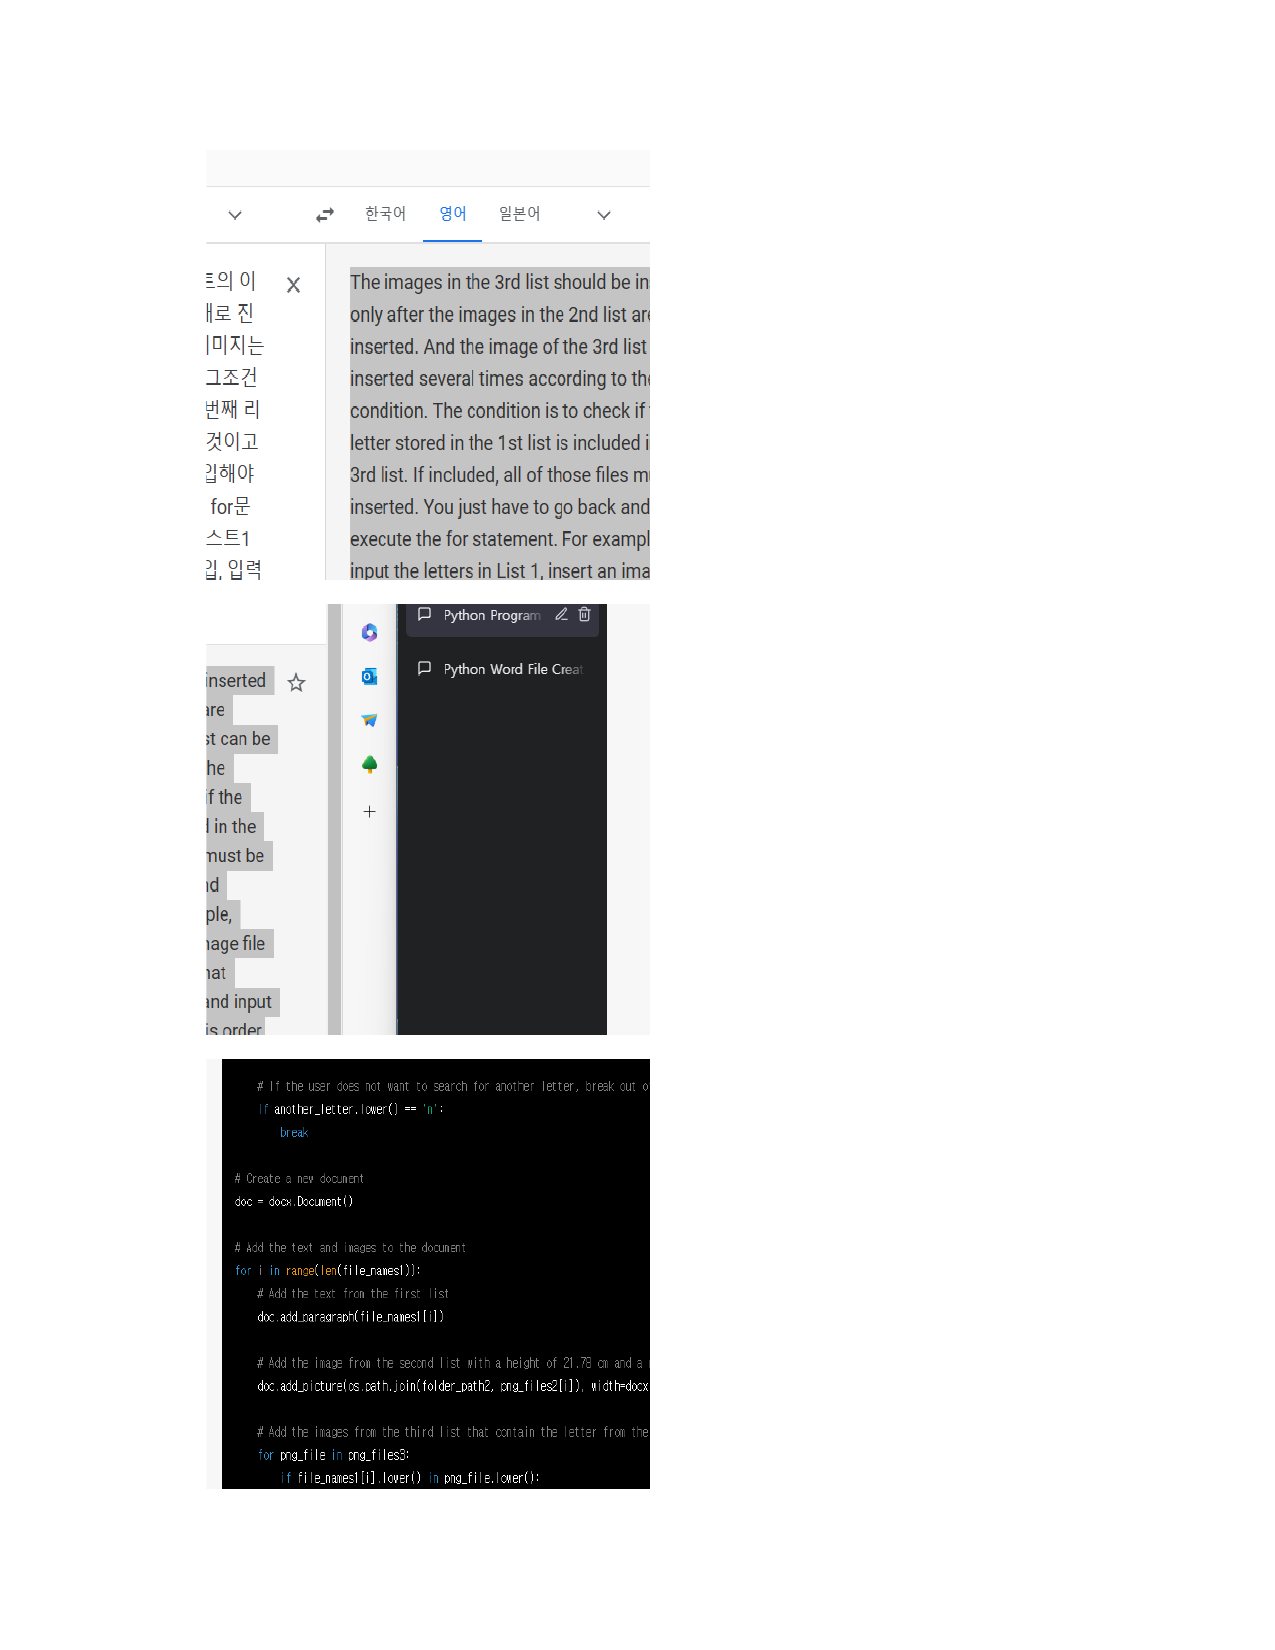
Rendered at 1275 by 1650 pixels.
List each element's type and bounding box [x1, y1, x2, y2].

picture [206, 1059, 650, 1489]
picture [206, 150, 650, 580]
picture [206, 604, 650, 1035]
